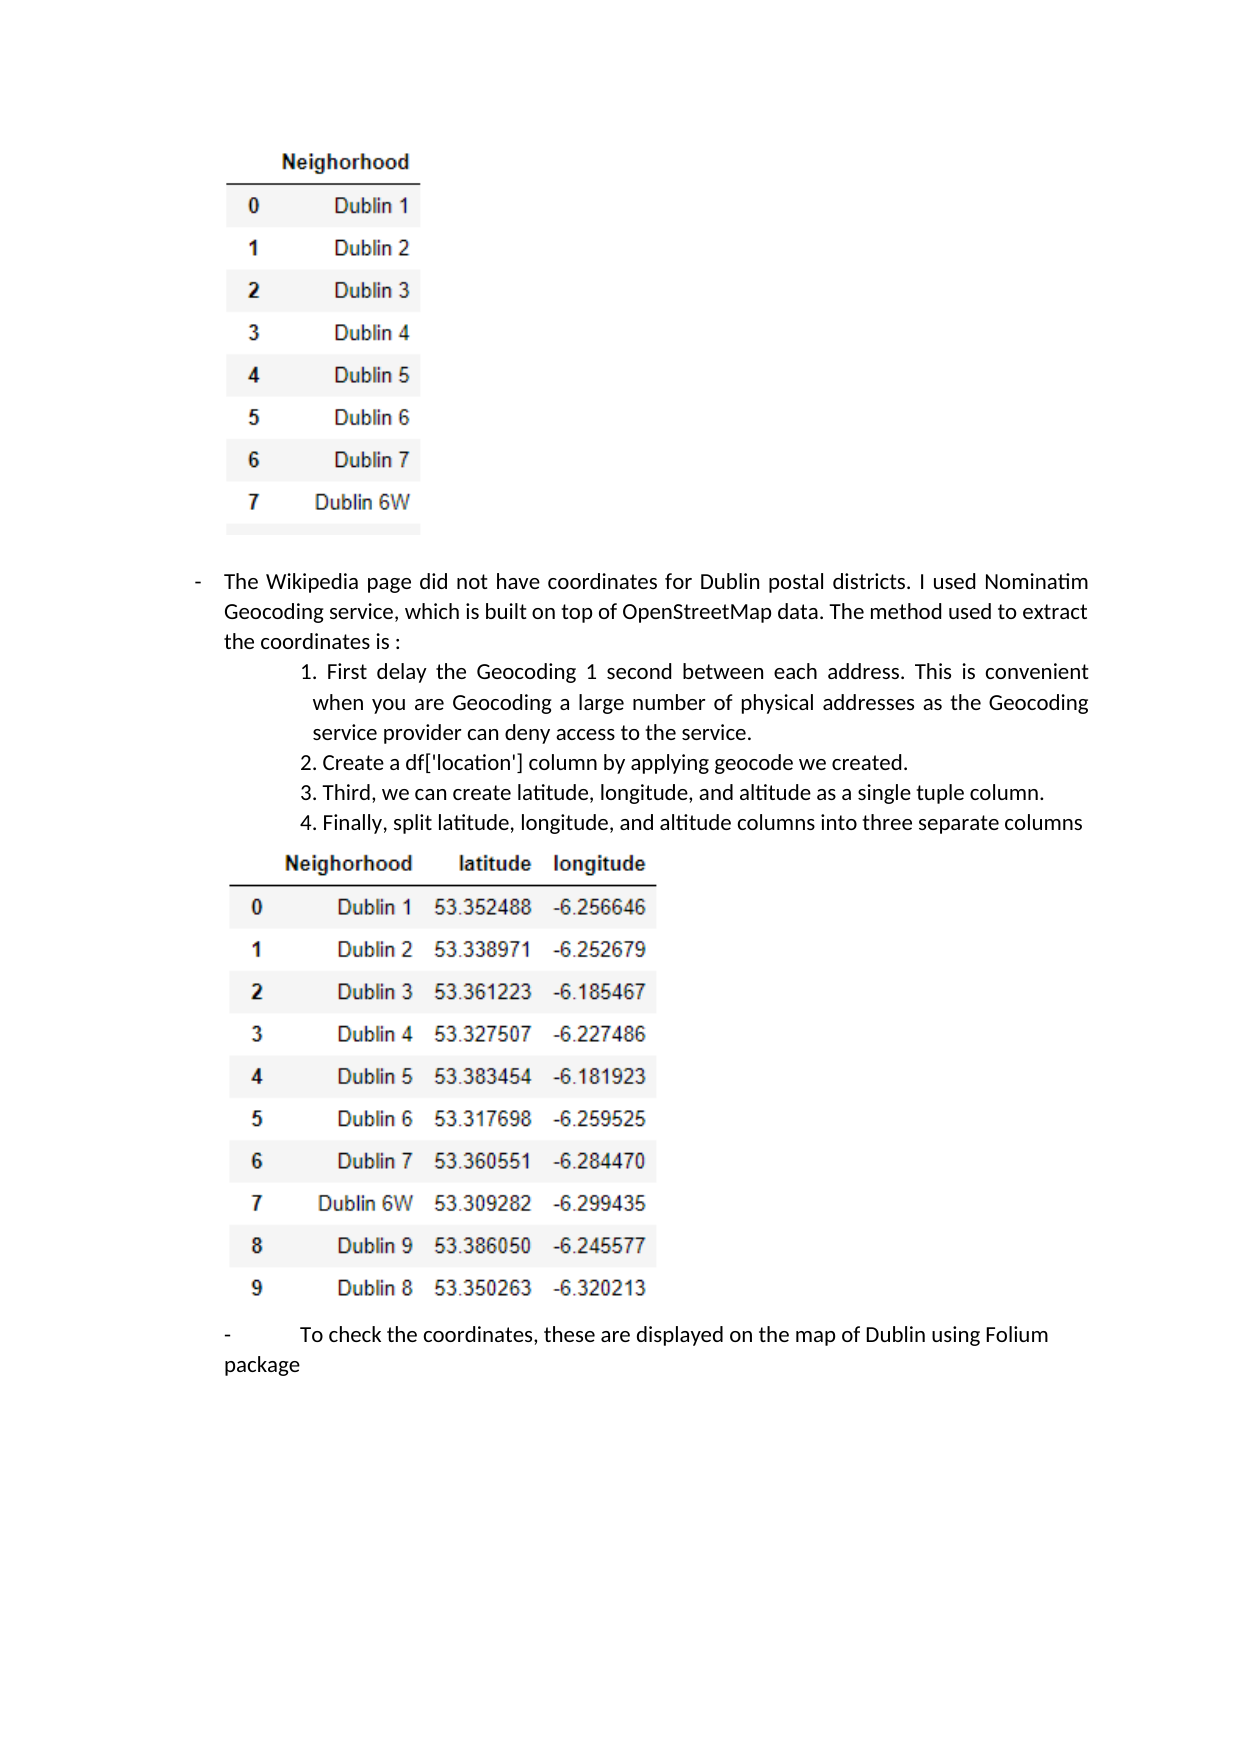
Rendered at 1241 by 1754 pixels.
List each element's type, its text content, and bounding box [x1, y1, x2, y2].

list 4. Finally, split latitude, longitude, and altitude columns into three separate columns [225, 808, 1090, 836]
picture [225, 150, 433, 535]
text - To check the coordinates, these are displayed on the map of Dublin using Folium package [224, 1320, 1090, 1378]
picture [225, 838, 666, 1302]
list 2. Create a df['location'] column by applying geocode we created. [225, 748, 1090, 776]
list 3. Third, we can create latitude, longitude, and altitude as a single tuple column. [225, 778, 1090, 806]
list The Wikipedia page did not have coordinates for Dublin postal districts. I used Nominatim Geocoding service, which is built on top of OpenStreetMap data. The method used to extract the coordinates is : [194, 567, 1090, 655]
list 1. First delay the Geocoding 1 second between each address. This is convenient when you are Geocoding a large number of physical addresses as the Geocoding service provider can deny access to the service. [300, 657, 1090, 746]
